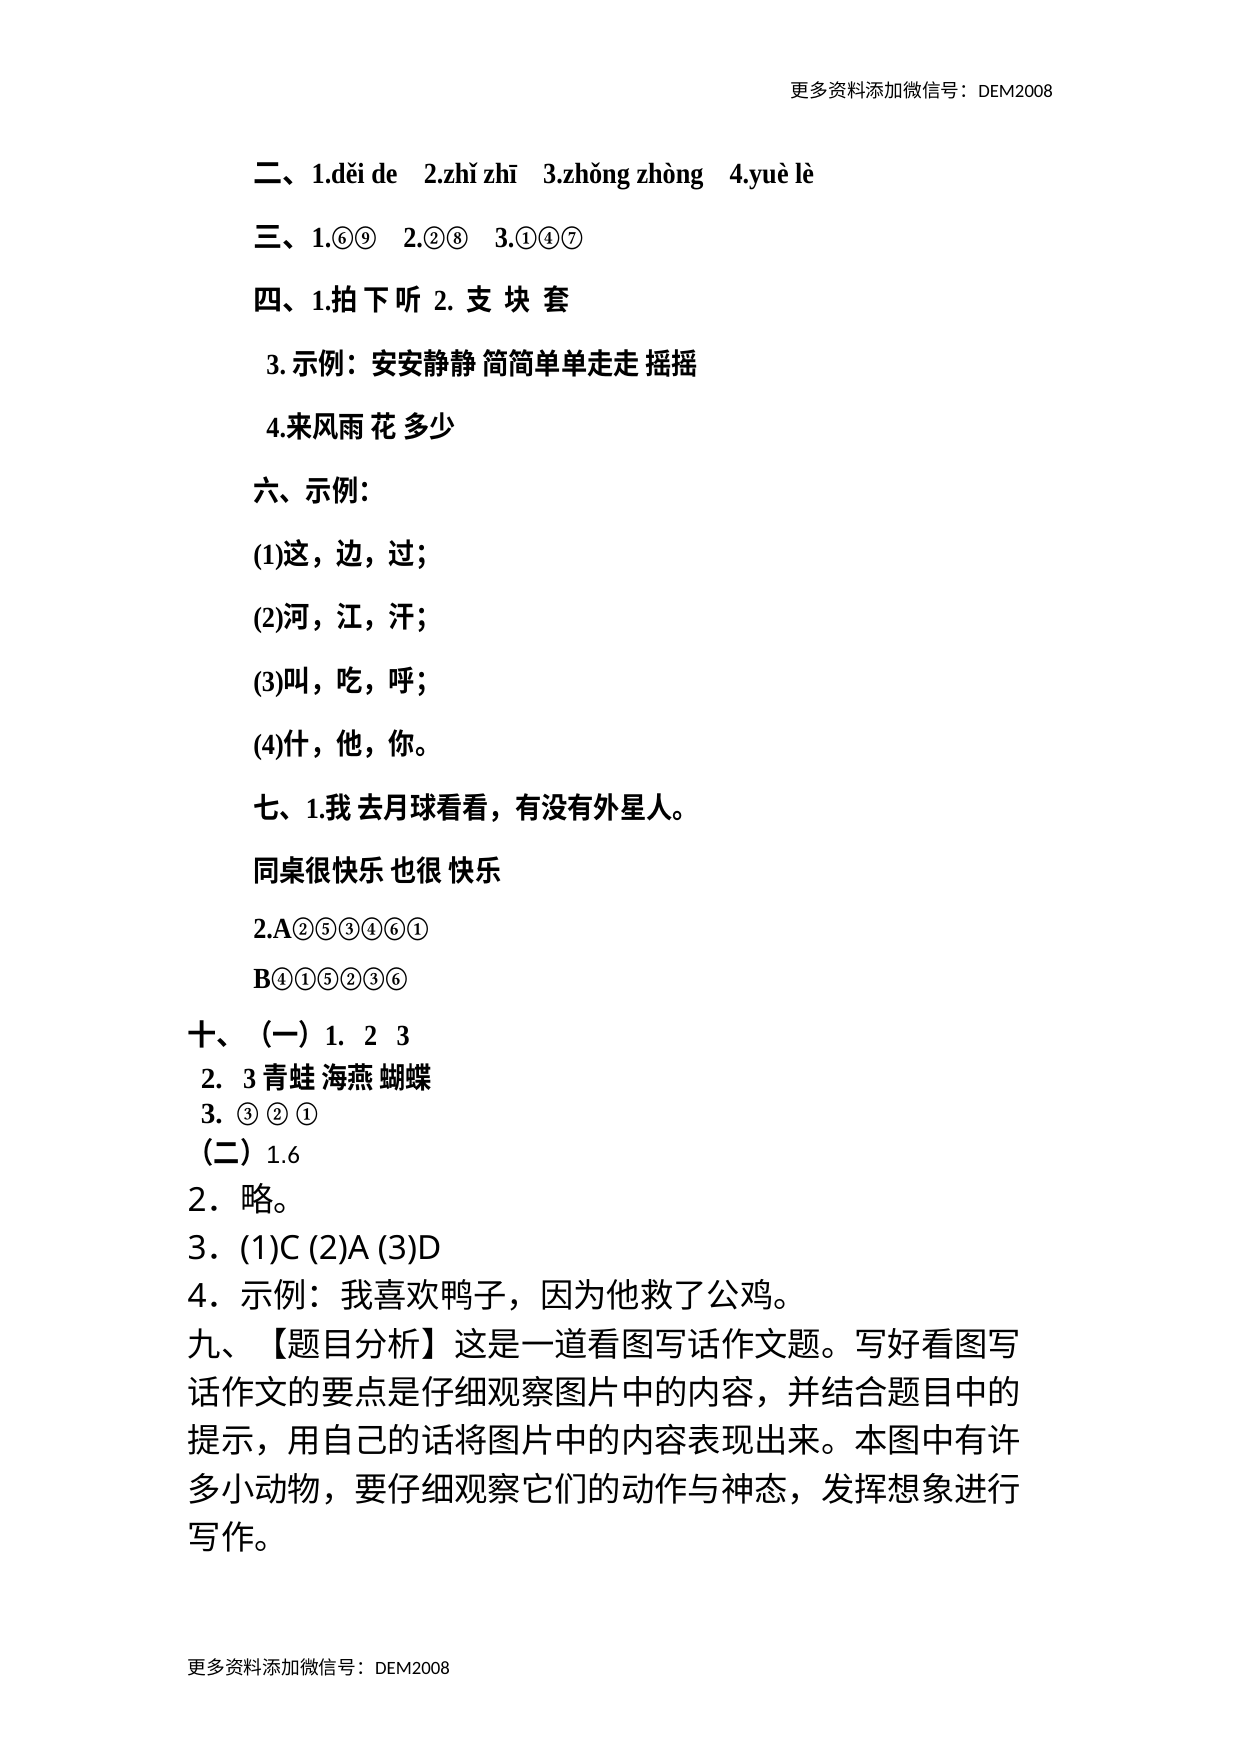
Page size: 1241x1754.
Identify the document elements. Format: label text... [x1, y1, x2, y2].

text 4.来风雨 花 多少 [253, 404, 1053, 446]
text 七、1.我 去月球看看，有没有外星人。 [253, 784, 1053, 827]
text 3．(1)C (2)A (3)D [187, 1221, 1053, 1269]
text 2．略。 [187, 1172, 1053, 1221]
text B④①⑤②③⑥ [253, 962, 1053, 995]
list 1.děi de 2.zhǐ zhī 3.zhǒng zhòng 4.yuè lè [253, 150, 1053, 192]
list ③ ② ① [201, 1096, 1053, 1130]
text 3. 示例：安安静静 简简单单走走 摇摇 [253, 340, 1053, 383]
text (1)这，边，过； [253, 531, 1053, 573]
list （一）1. 2 3 [187, 1012, 1053, 1054]
list 1.拍 下 听 2. 支 块 套 [253, 277, 1053, 319]
list 3 青蛙 海燕 蝴蝶 [201, 1054, 1053, 1096]
text 六、示例： [253, 467, 1053, 509]
text 同桌很快乐 也很 快乐 [253, 848, 1053, 890]
text （二）1.6 [187, 1130, 1053, 1172]
text 4．示例：我喜欢鸭子，因为他救了公鸡。 [187, 1269, 1053, 1318]
text 九、【题目分析】这是一道看图写话作文题。写好看图写话作文的要点是仔细观察图片中的内容，并结合题目中的提示，用自己的话将图片中的内容表现出来。本图中有许多小动物，要仔细观察它们的动作与神态，发挥想象进行写作。 [187, 1318, 1053, 1559]
text (2)河，江，汗； [253, 594, 1053, 636]
text (4)什，他，你。 [253, 721, 1053, 763]
list 1.⑥⑨ 2.②⑧ 3.①④⑦ [253, 213, 1053, 256]
text 2.A②⑤③④⑥① [253, 911, 1053, 945]
text (3)叫，吃，呼； [253, 657, 1053, 700]
